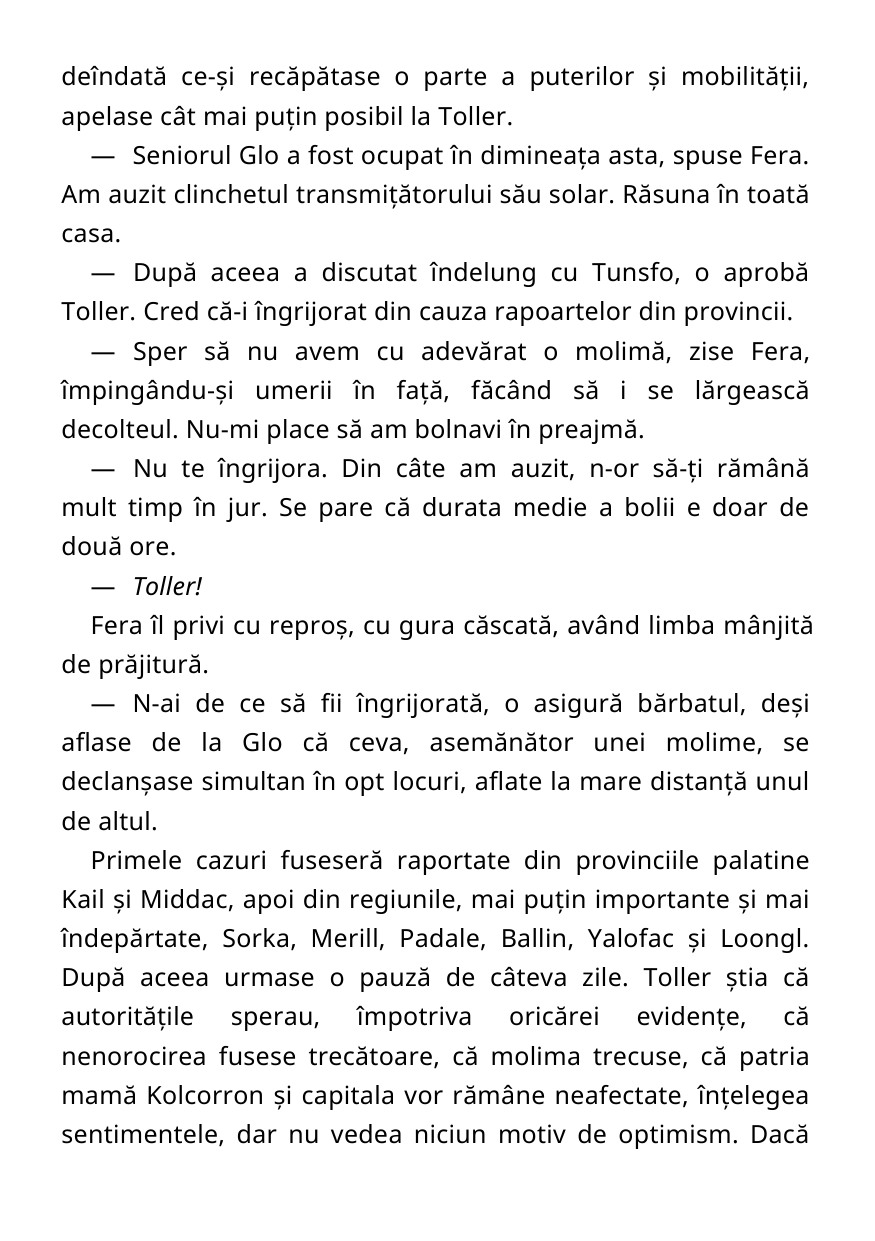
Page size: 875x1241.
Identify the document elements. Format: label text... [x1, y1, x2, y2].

text — După aceea a discutat îndelung cu Tunsfo, o aprobă Toller. Cred că-i îngrijorat din cauza rapoartelor din provincii. [61, 255, 811, 328]
text — Seniorul Glo a fost ocupat în dimineaţa asta, spuse Fera. Am auzit clinchetul transmiţătorului său solar. Răsuna în toată casa. [61, 137, 811, 250]
text — Nu te îngrijora. Din câte am auzit, n-or să-ţi rămână mult timp în jur. Se pare că durata medie a bolii e doar de două ore. [61, 451, 811, 563]
text — N-ai de ce să fii îngrijorată, o asigură bărbatul, deşi aflase de la Glo că ceva, asemănător unei molime, se declanşase simultan în opt locuri, aflate la mare distanţă unul de altul. [61, 686, 811, 837]
text — Toller! [61, 568, 815, 602]
text — Sper să nu avem cu adevărat o molimă, zise Fera, împingându-şi umerii în faţă, făcând să i se lărgească decolteul. Nu-mi place să am bolnavi în preajmă. [61, 333, 811, 446]
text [61, 59, 811, 132]
text Fera îl privi cu reproş, cu gura căscată, având limba mânjită de prăjitură. [61, 607, 815, 681]
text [61, 842, 811, 1151]
